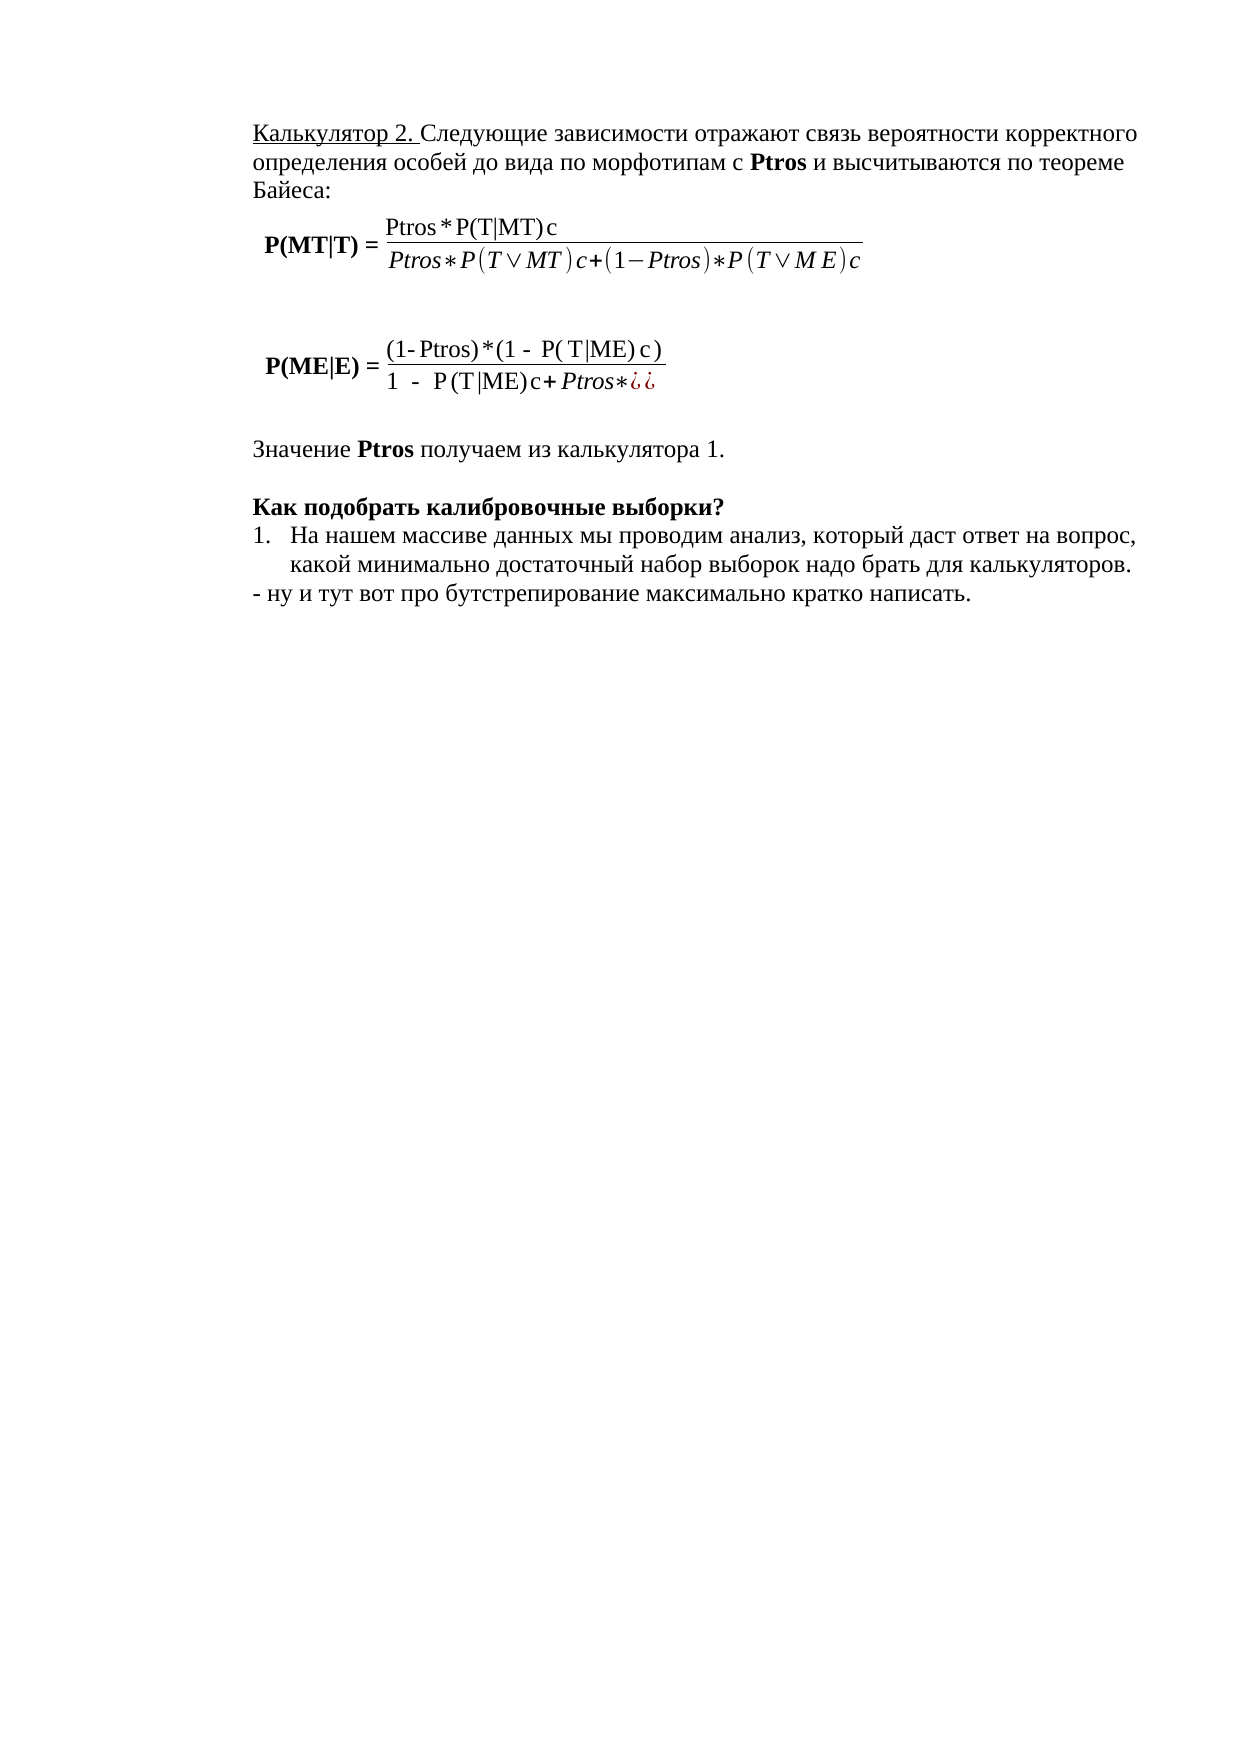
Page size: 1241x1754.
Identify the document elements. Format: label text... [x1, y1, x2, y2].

list На нашем массиве данных мы проводим анализ, который даст ответ на вопрос, какой минимально достаточный набор выборок надо брать для калькуляторов. [252, 521, 1152, 578]
list Как подобрать калибровочные выборки? [252, 492, 1152, 521]
list Значение Ptros получаем из калькулятора 1. [252, 434, 1152, 463]
list Калькулятор 2. Следующие зависимости отражают связь вероятности корректного определения особей до вида по морфотипам с Ptros и высчитываются по теореме Байеса: [252, 118, 1152, 204]
list - ну и тут вот про бутстрепирование максимально кратко написать. [252, 578, 1152, 607]
